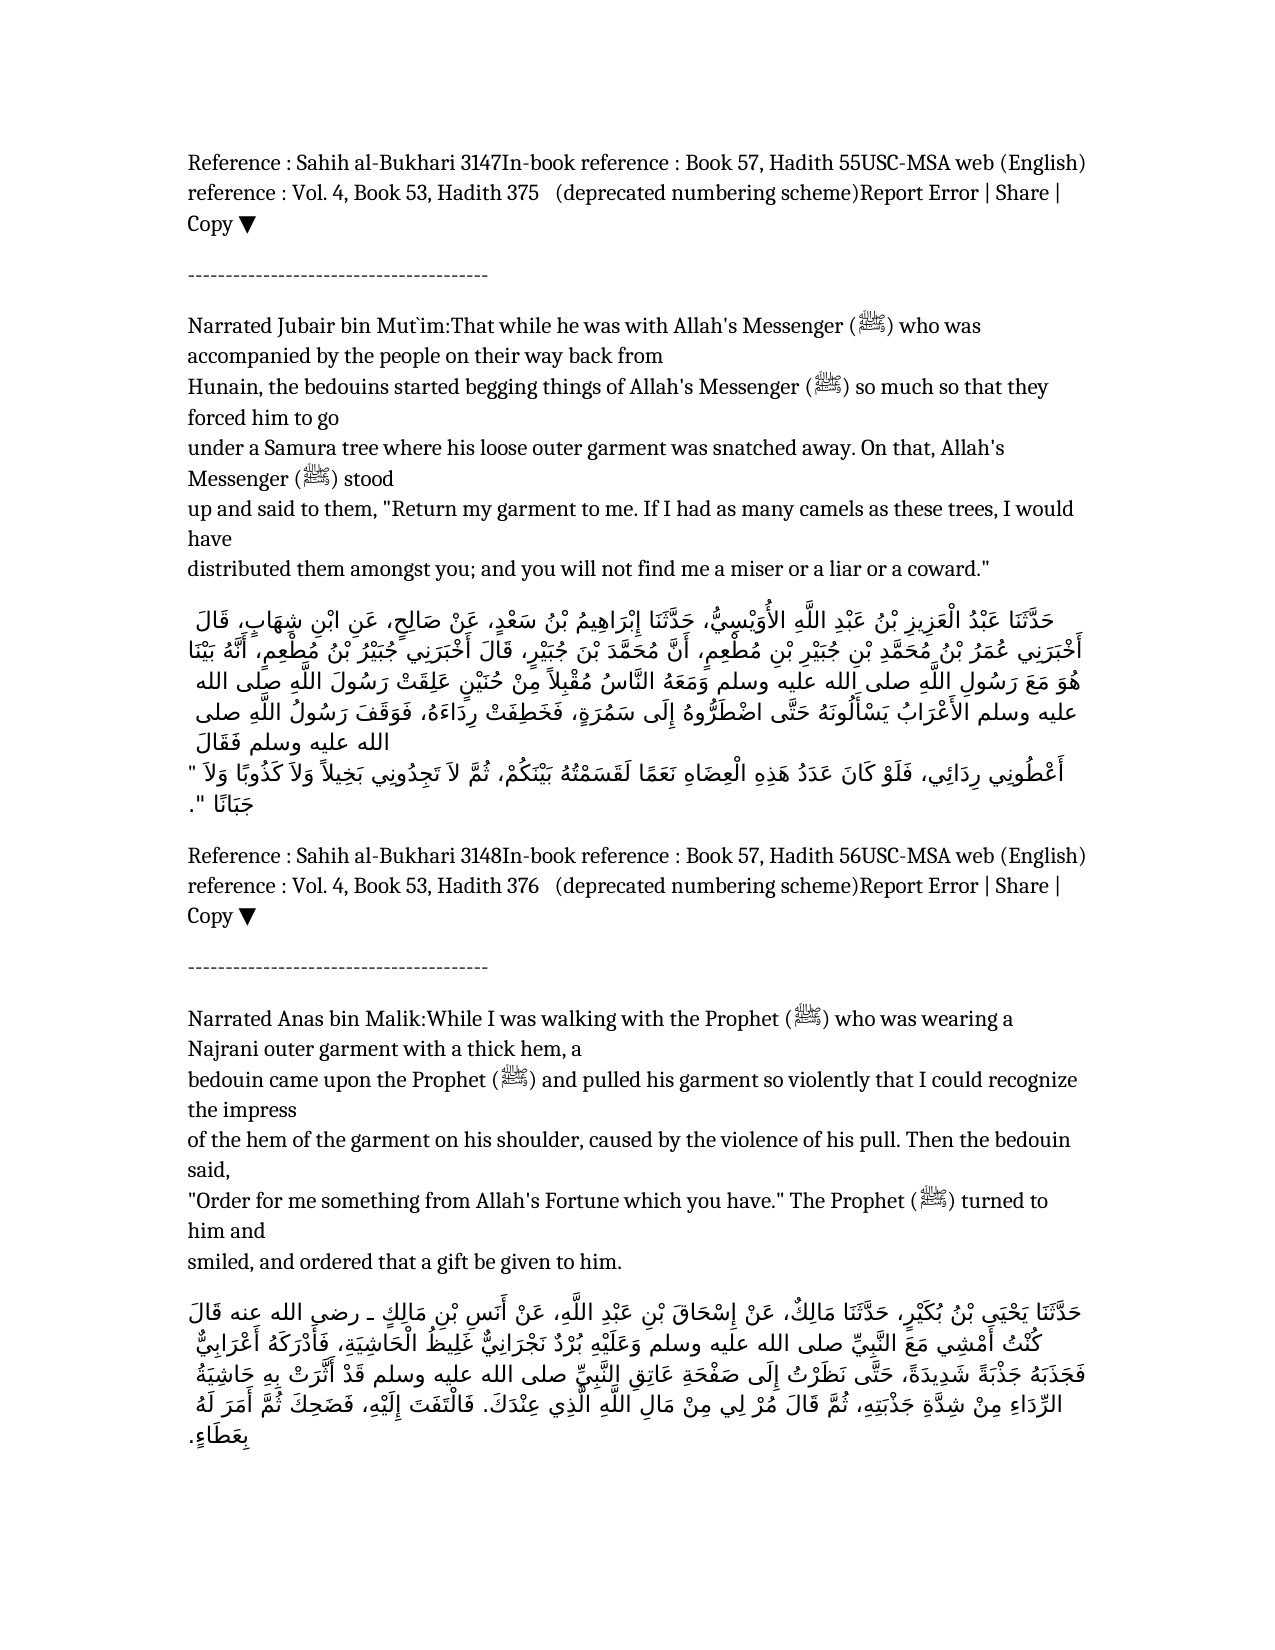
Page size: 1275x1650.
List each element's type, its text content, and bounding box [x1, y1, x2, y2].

text ---------------------------------------- [187, 261, 1087, 288]
text Narrated Anas bin Malik:While I was walking with the Prophet (ﷺ) who was wearing a Najrani outer garment with a thick hem, a bedouin came upon the Prophet (ﷺ) and pulled his garment so violently that I could recognize the impress of the hem of the garment on his shoulder, caused by the violence of his pull. Then the bedouin said, "Order for me something from Allah's Fortune which you have." The Prophet (ﷺ) turned to him and smiled, and ordered that a gift be given to him. [187, 1005, 1087, 1275]
text حَدَّثَنَا يَحْيَى بْنُ بُكَيْرٍ، حَدَّثَنَا مَالِكٌ، عَنْ إِسْحَاقَ بْنِ عَبْدِ اللَّهِ، عَنْ أَنَسِ بْنِ مَالِكٍ ـ رضى الله عنه قَالَ كُنْتُ أَمْشِي مَعَ النَّبِيِّ صلى الله عليه وسلم وَعَلَيْهِ بُرْدٌ نَجْرَانِيٌّ غَلِيظُ الْحَاشِيَةِ، فَأَدْرَكَهُ أَعْرَابِيٌّ فَجَذَبَهُ جَذْبَةً شَدِيدَةً، حَتَّى نَظَرْتُ إِلَى صَفْحَةِ عَاتِقِ النَّبِيِّ صلى الله عليه وسلم قَدْ أَثَّرَتْ بِهِ حَاشِيَةُ الرِّدَاءِ مِنْ شِدَّةِ جَذْبَتِهِ، ثُمَّ قَالَ مُرْ لِي مِنْ مَالِ اللَّهِ الَّذِي عِنْدَكَ‏.‏ فَالْتَفَتَ إِلَيْهِ، فَضَحِكَ ثُمَّ أَمَرَ لَهُ بِعَطَاءٍ‏.‏ [187, 1299, 1087, 1449]
text Reference : Sahih al-Bukhari 3148In-book reference : Book 57, Hadith 56USC-MSA web (English) reference : Vol. 4, Book 53, Hadith 376 (deprecated numbering scheme)Report Error | Share | Copy ▼ [187, 842, 1087, 929]
text Reference : Sahih al-Bukhari 3147In-book reference : Book 57, Hadith 55USC-MSA web (English) reference : Vol. 4, Book 53, Hadith 375 (deprecated numbering scheme)Report Error | Share | Copy ▼ [187, 150, 1087, 237]
text حَدَّثَنَا عَبْدُ الْعَزِيزِ بْنُ عَبْدِ اللَّهِ الأُوَيْسِيُّ، حَدَّثَنَا إِبْرَاهِيمُ بْنُ سَعْدٍ، عَنْ صَالِحٍ، عَنِ ابْنِ شِهَابٍ، قَالَ أَخْبَرَنِي عُمَرُ بْنُ مُحَمَّدِ بْنِ جُبَيْرِ بْنِ مُطْعِمٍ، أَنَّ مُحَمَّدَ بْنَ جُبَيْرٍ، قَالَ أَخْبَرَنِي جُبَيْرُ بْنُ مُطْعِمٍ، أَنَّهُ بَيْنَا هُوَ مَعَ رَسُولِ اللَّهِ صلى الله عليه وسلم وَمَعَهُ النَّاسُ مُقْبِلاً مِنْ حُنَيْنٍ عَلِقَتْ رَسُولَ اللَّهِ صلى الله عليه وسلم الأَعْرَابُ يَسْأَلُونَهُ حَتَّى اضْطَرُّوهُ إِلَى سَمُرَةٍ، فَخَطِفَتْ رِدَاءَهُ، فَوَقَفَ رَسُولُ اللَّهِ صلى الله عليه وسلم فَقَالَ ‏ "‏ أَعْطُونِي رِدَائِي، فَلَوْ كَانَ عَدَدُ هَذِهِ الْعِضَاهِ نَعَمًا لَقَسَمْتُهُ بَيْنَكُمْ، ثُمَّ لاَ تَجِدُونِي بَخِيلاً وَلاَ كَذُوبًا وَلاَ جَبَانًا ‏"‏‏.‏ [187, 607, 1087, 818]
text Narrated Jubair bin Mut`im:That while he was with Allah's Messenger (ﷺ) who was accompanied by the people on their way back from Hunain, the bedouins started begging things of Allah's Messenger (ﷺ) so much so that they forced him to go under a Samura tree where his loose outer garment was snatched away. On that, Allah's Messenger (ﷺ) stood up and said to them, "Return my garment to me. If I had as many camels as these trees, I would have distributed them amongst you; and you will not find me a miser or a liar or a coward." [187, 312, 1087, 582]
text ---------------------------------------- [187, 954, 1087, 980]
